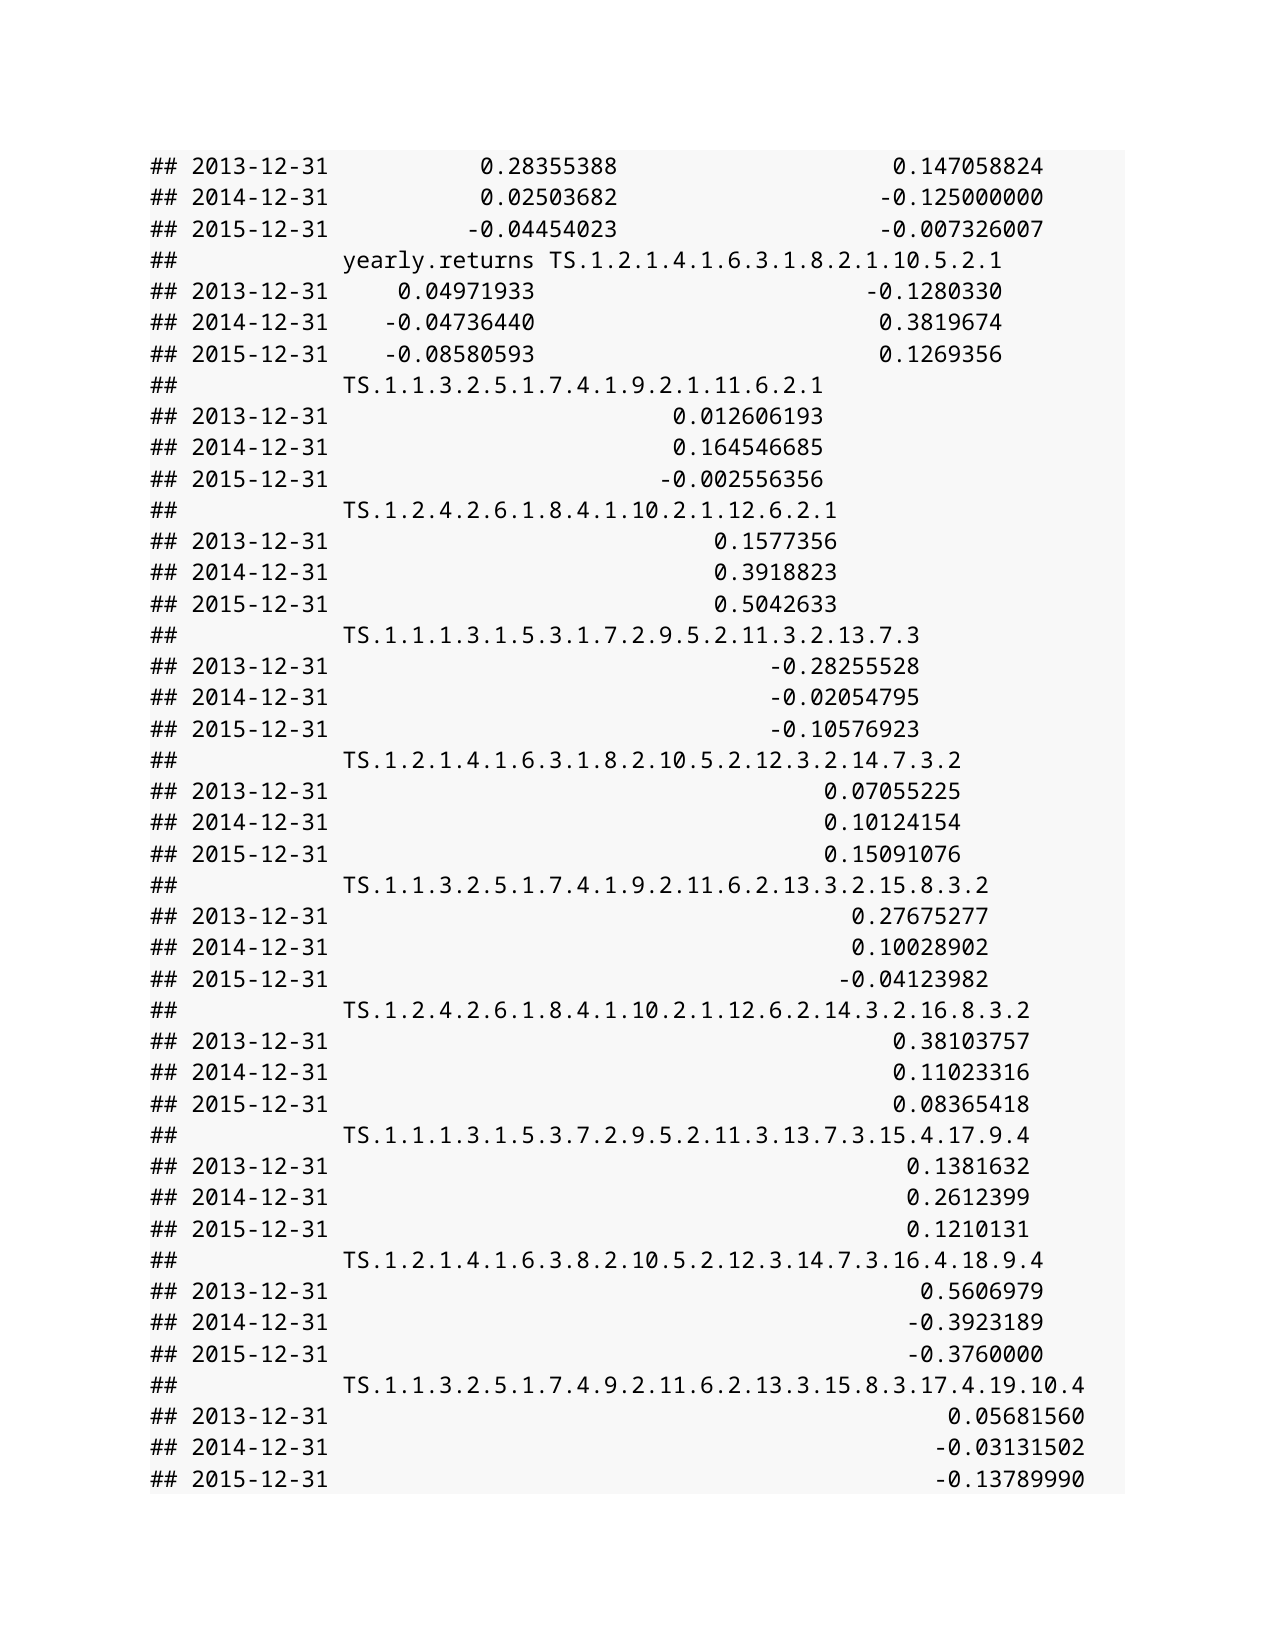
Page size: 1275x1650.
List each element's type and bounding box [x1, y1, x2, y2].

text [150, 150, 1125, 1494]
